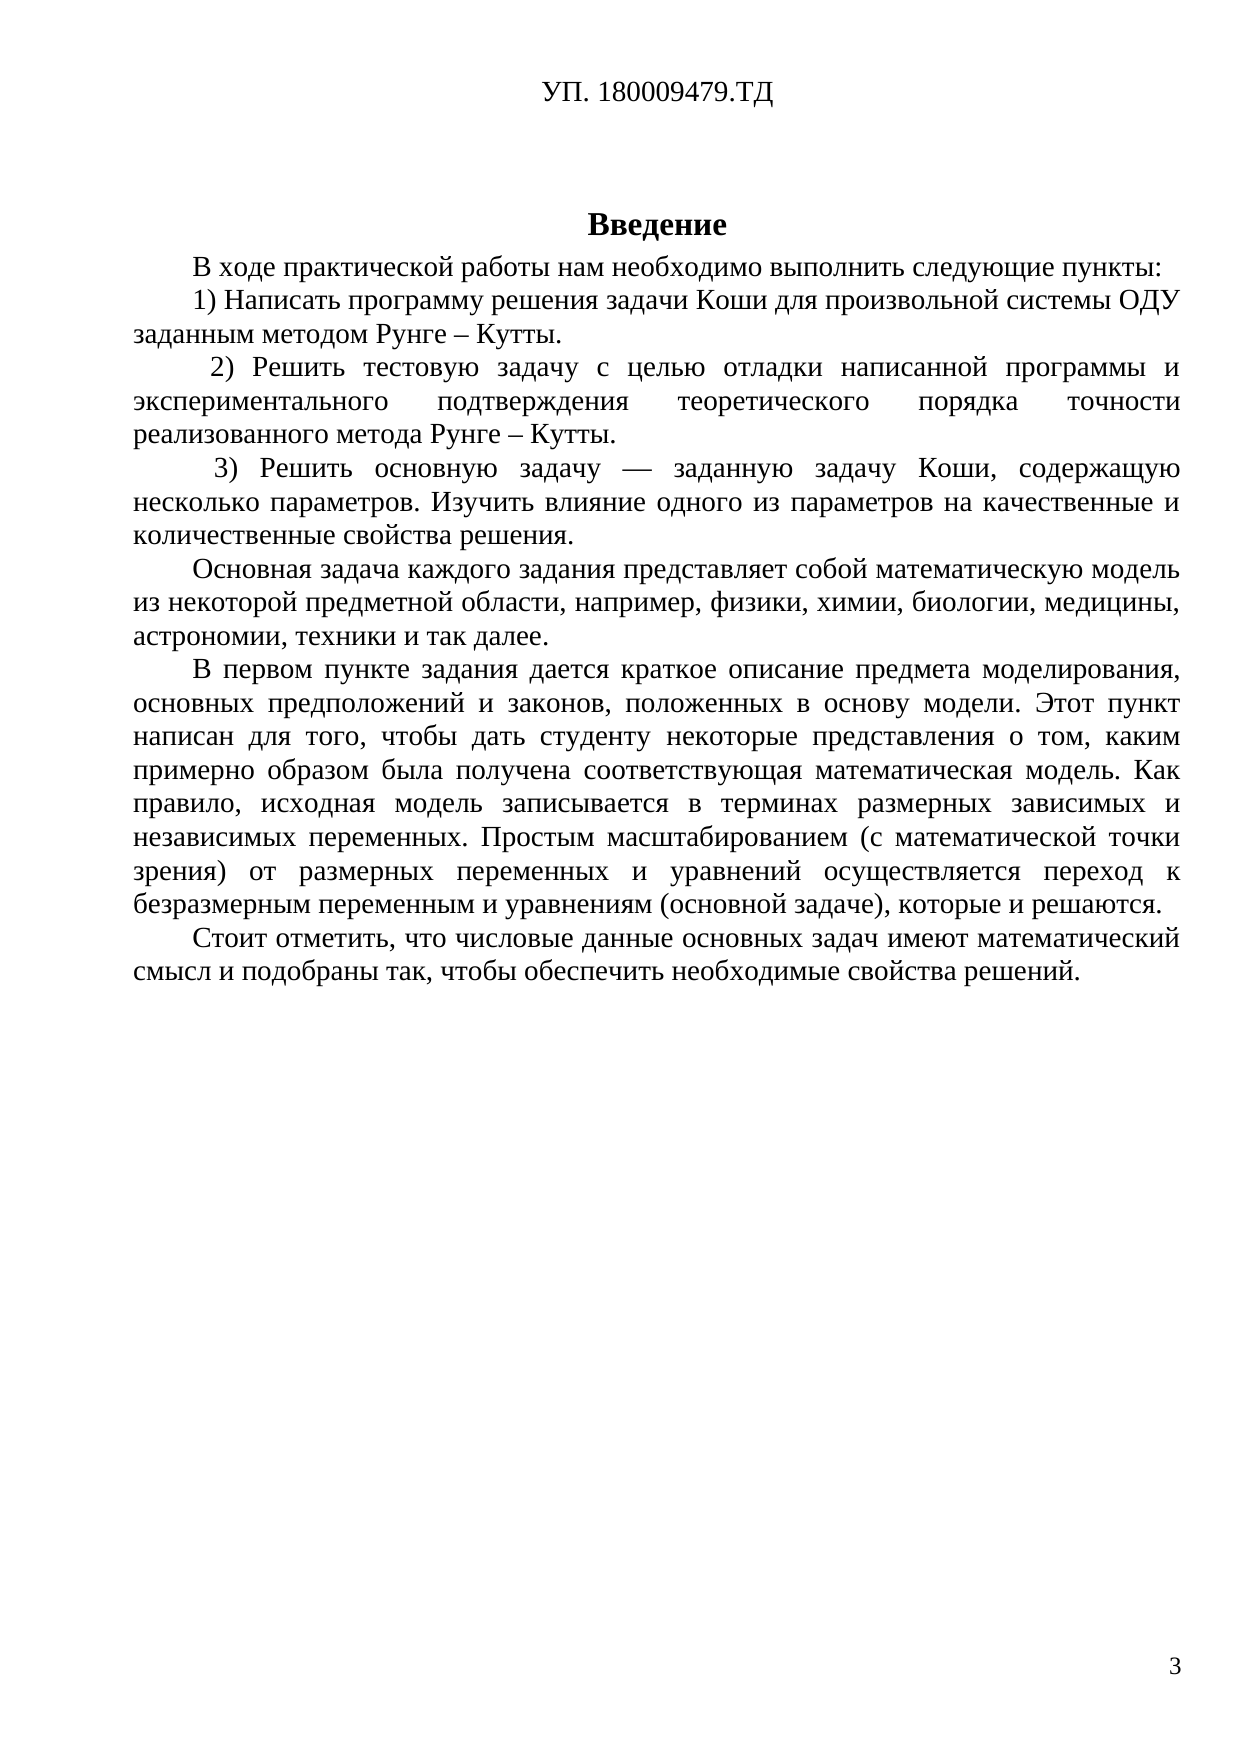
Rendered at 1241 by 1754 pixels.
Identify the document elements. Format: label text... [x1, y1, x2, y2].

text В ходе практической работы нам необходимо выполнить следующие пункты: [133, 249, 1181, 282]
text 2) Решить тестовую задачу с целью отладки написанной программы и экспериментального подтверждения теоретического порядка точности реализованного метода Рунге – Кутты. [133, 349, 1181, 450]
text В первом пункте задания дается краткое описание предмета моделирования, основных предположений и законов, положенных в основу модели. Этот пункт написан для того, чтобы дать студенту некоторые представления о том, каким примерно образом была получена соответствующая математическая модель. Как правило, исходная модель записывается в терминах размерных зависимых и независимых переменных. Простым масштабированием (с математической точки зрения) от размерных переменных и уравнений осуществляется переход к безразмерным переменным и уравнениям (основной задаче), которые и решаются. [133, 651, 1181, 920]
text 1) Написать программу решения задачи Коши для произвольной системы ОДУ заданным методом Рунге – Кутты. [133, 282, 1181, 349]
subtitle Введение [133, 204, 1181, 243]
text Стоит отметить, что числовые данные основных задач имеют математический смысл и подобраны так, чтобы обеспечить необходимые свойства решений. [133, 920, 1181, 987]
text Основная задача каждого задания представляет собой математическую модель из некоторой предметной области, например, физики, химии, биологии, медицины, астрономии, техники и так далее. [133, 551, 1181, 651]
text 3) Решить основную задачу — заданную задачу Коши, содержащую несколько параметров. Изучить влияние одного из параметров на качественные и количественные свойства решения. [133, 450, 1181, 551]
